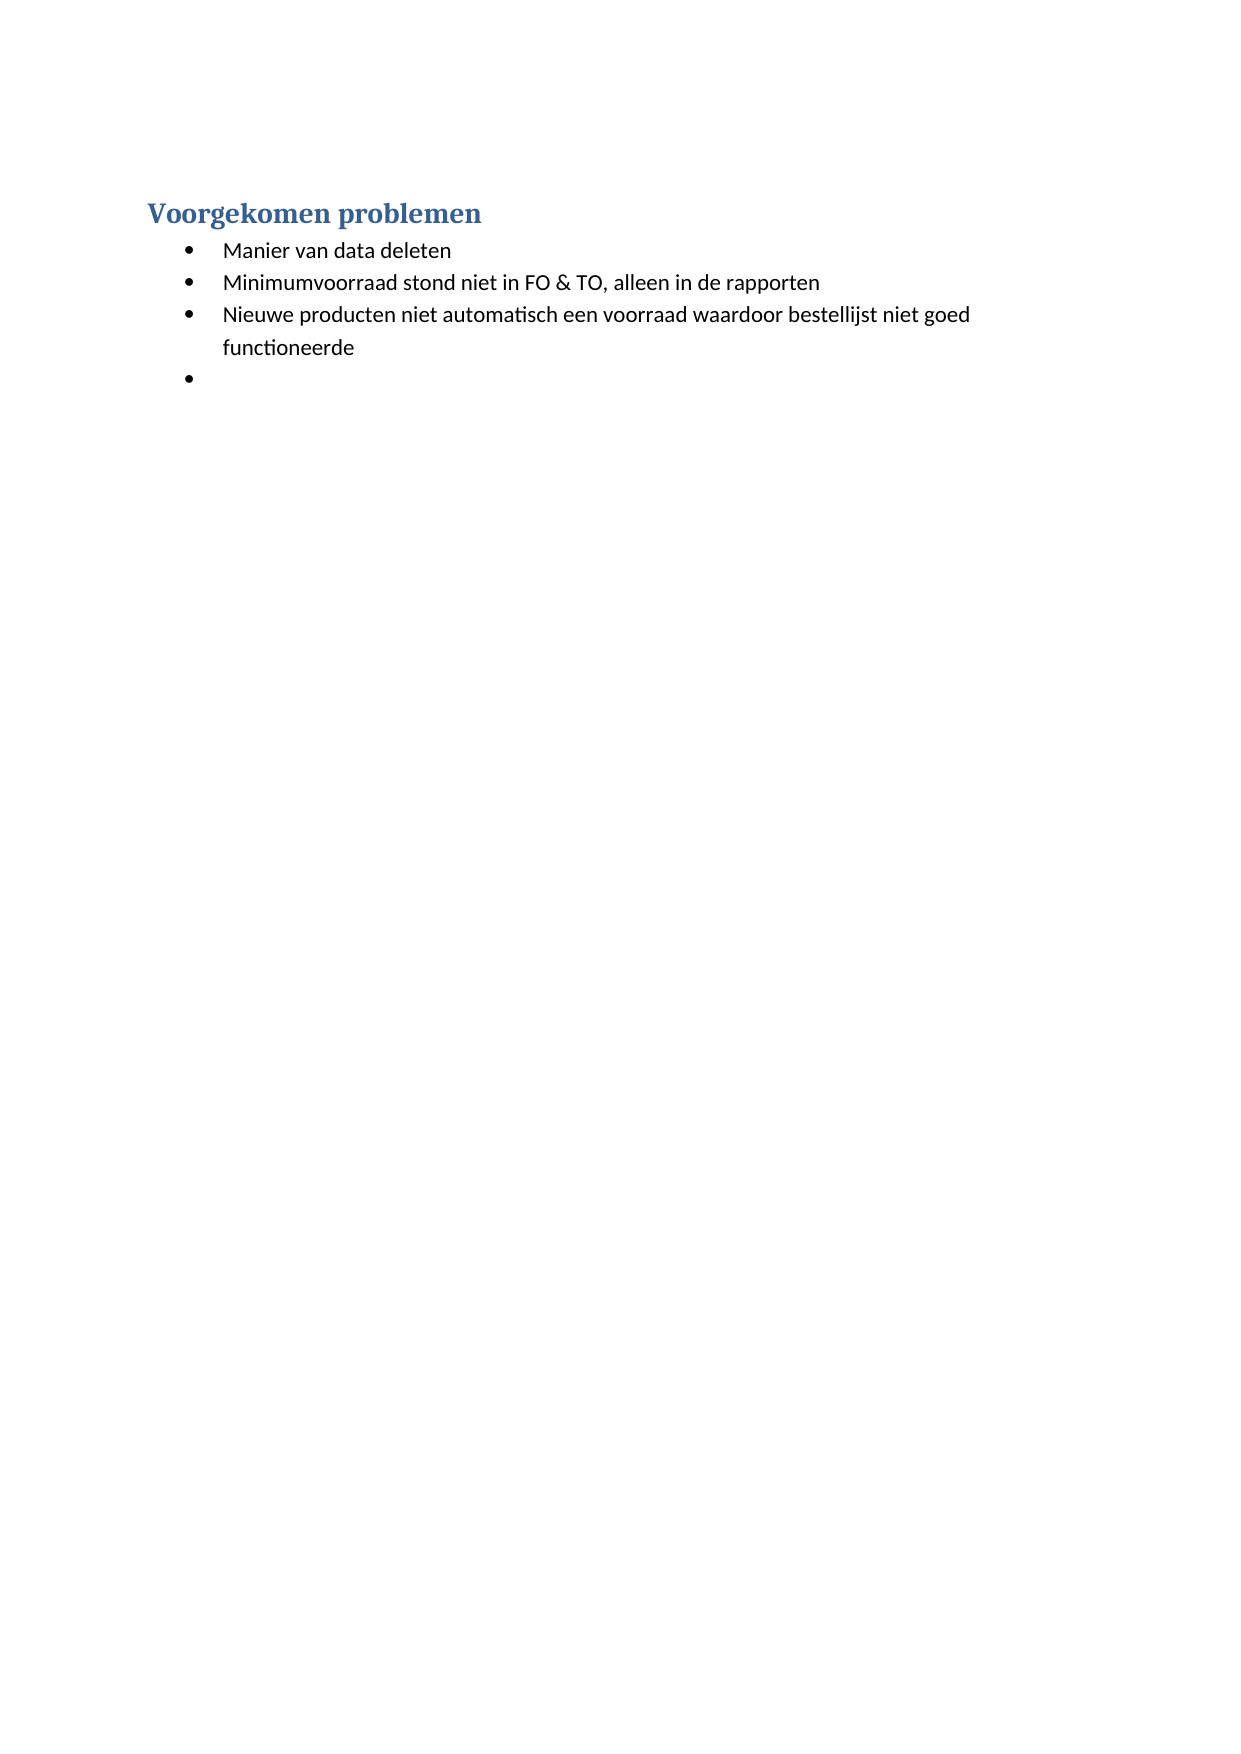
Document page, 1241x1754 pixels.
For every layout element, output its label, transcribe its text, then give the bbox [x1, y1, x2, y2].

list Manier van data deleten [185, 236, 1093, 264]
list Nieuwe producten niet automatisch een voorraad waardoor bestellijst niet goed functioneerde [185, 301, 1093, 361]
list Minimumvoorraad stond niet in FO & TO, alleen in de rapporten [185, 268, 1093, 296]
subtitle Voorgekomen problemen [148, 198, 1093, 231]
